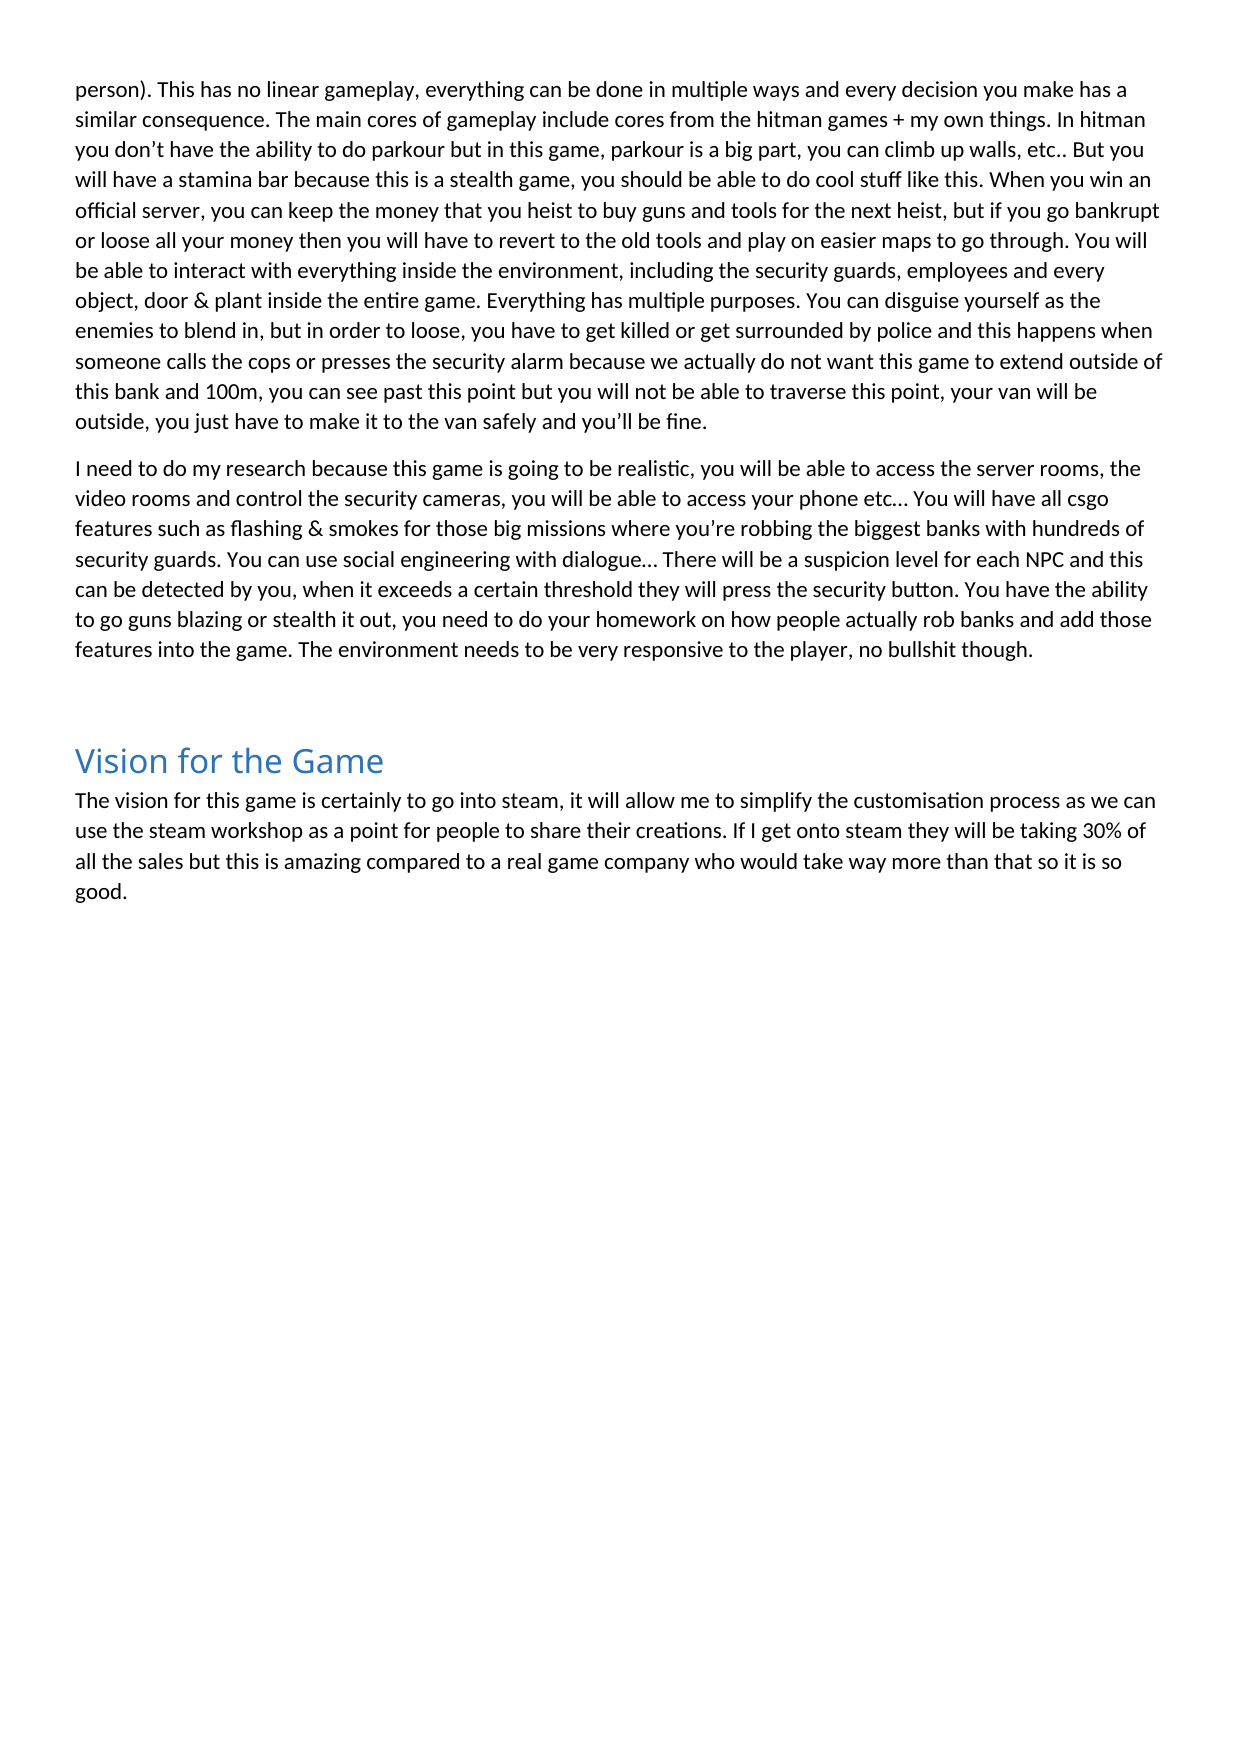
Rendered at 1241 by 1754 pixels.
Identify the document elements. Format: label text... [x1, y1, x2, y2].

text I need to do my research because this game is going to be realistic, you will be able to access the server rooms, the video rooms and control the security cameras, you will be able to access your phone etc… You will have all csgo features such as flashing & smokes for those big missions where you’re robbing the biggest banks with hundreds of security guards. You can use social engineering with dialogue… There will be a suspicion level for each NPC and this can be detected by you, when it exceeds a certain threshold they will press the security button. You have the ability to go guns blazing or stealth it out, you need to do your homework on how people actually rob banks and add those features into the game. The environment needs to be very responsive to the player, no bullshit though. [75, 454, 1165, 663]
subtitle Vision for the Game [75, 737, 1165, 783]
text The vision for this game is certainly to go into steam, it will allow me to simplify the customisation process as we can use the steam workshop as a point for people to share their creations. If I get onto steam they will be taking 30% of all the sales but this is amazing compared to a real game company who would take way more than that so it is so good. [75, 786, 1165, 905]
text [75, 75, 1165, 435]
